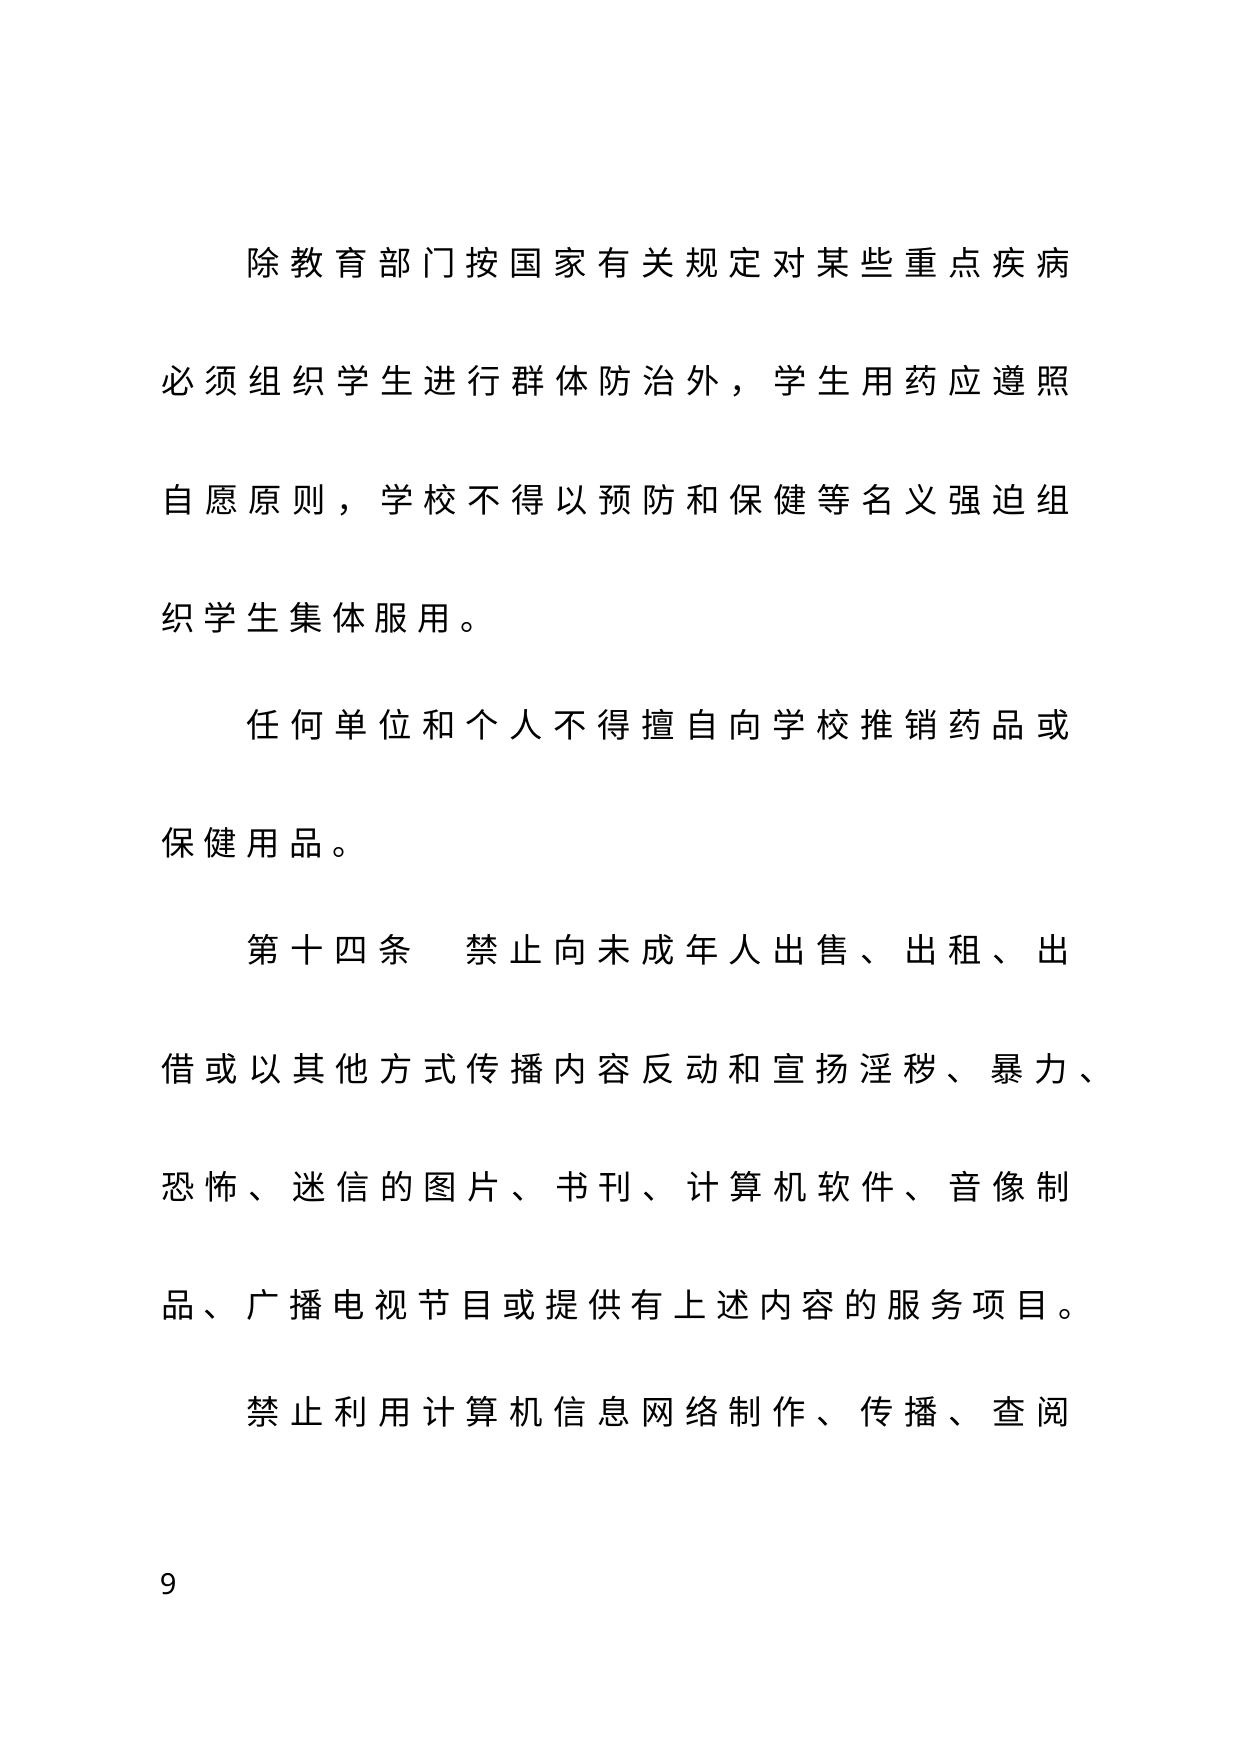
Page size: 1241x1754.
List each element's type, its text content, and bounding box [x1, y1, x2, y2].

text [161, 1363, 1079, 1458]
text 除教育部门按国家有关规定对某些重点疾病必须组织学生进行群体防治外，学生用药应遵照自愿原则，学校不得以预防和保健等名义强迫组织学生集体服用。 [161, 213, 1079, 663]
text 任何单位和个人不得擅自向学校推销药品或保健用品。 [161, 676, 1079, 889]
text 第十四条 禁止向未成年人出售、出租、出借或以其他方式传播内容反动和宣扬淫秽、暴力、恐怖、迷信的图片、书刊、计算机软件、音像制品、广播电视节目或提供有上述内容的服务项目。 [161, 901, 1079, 1351]
